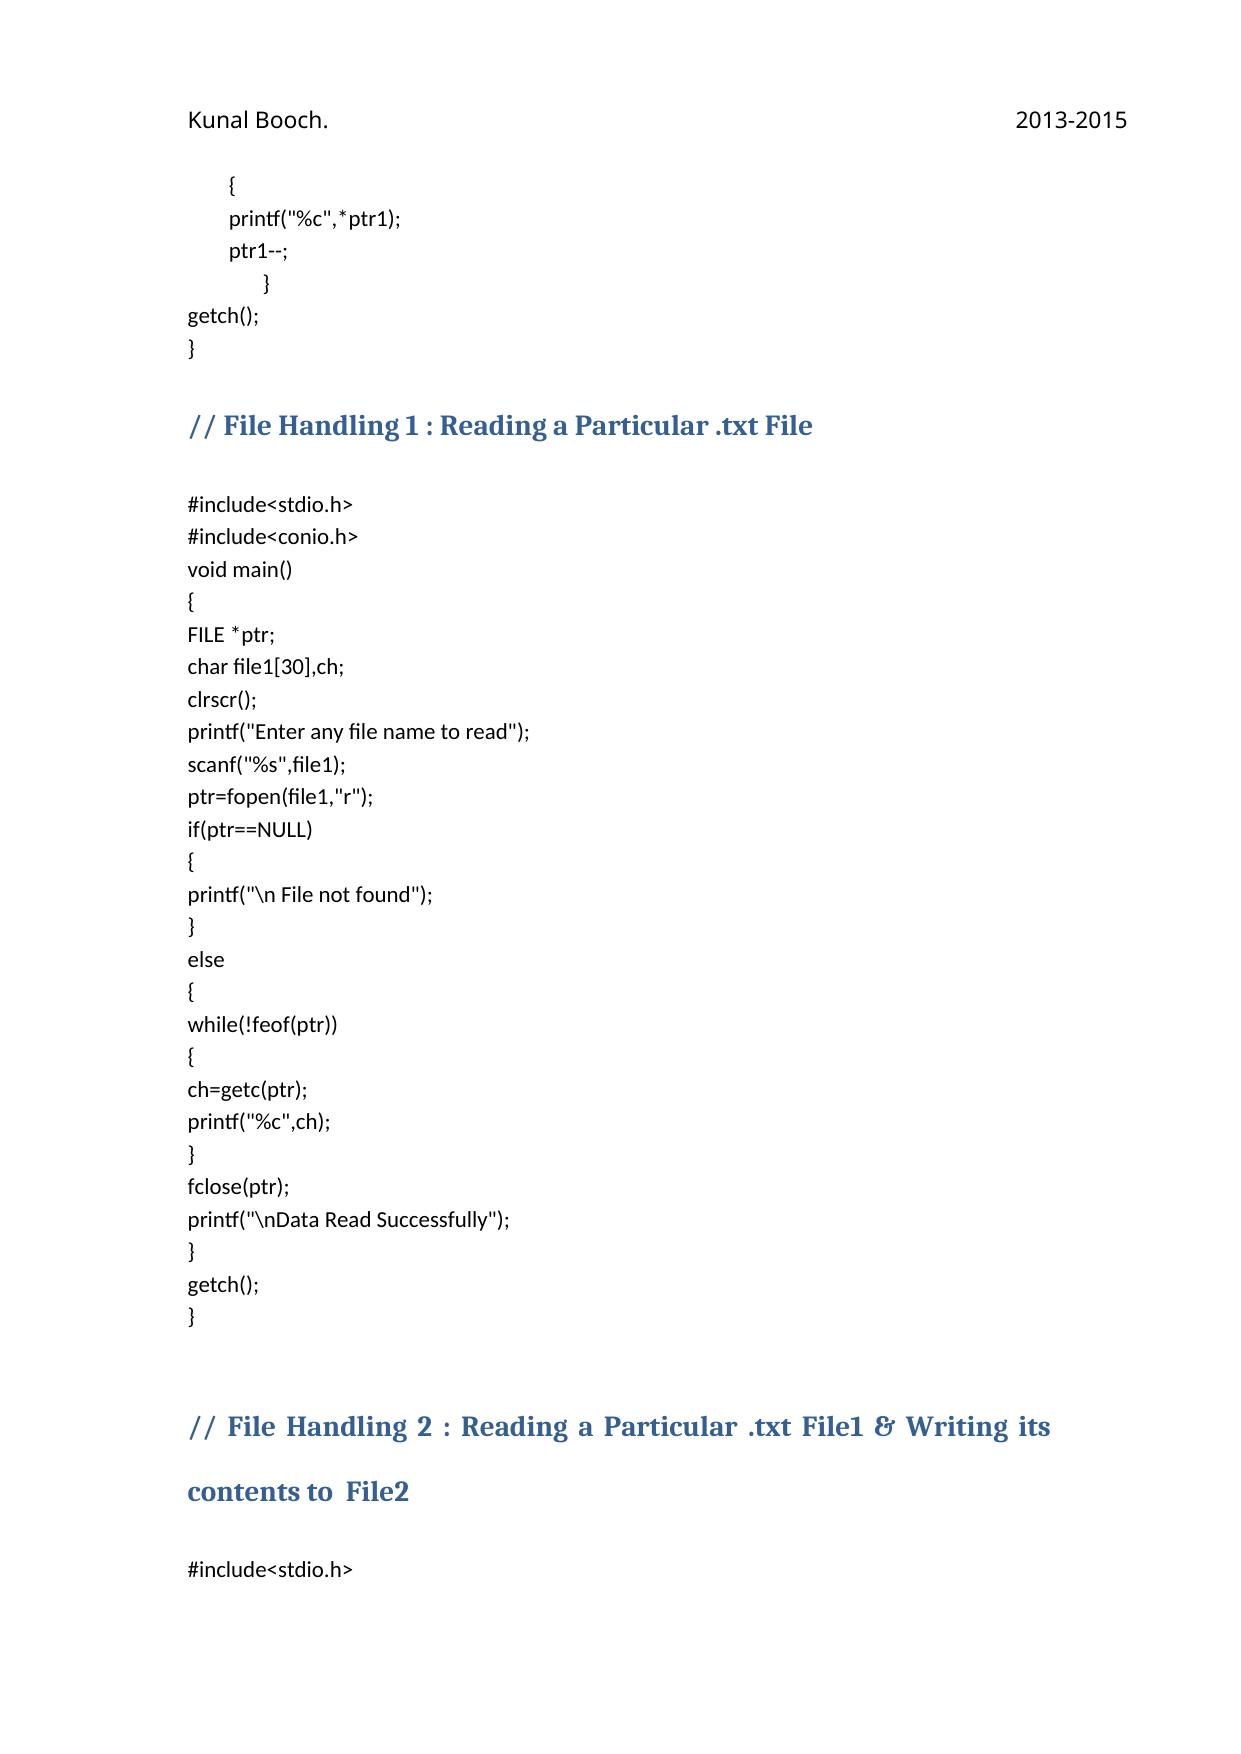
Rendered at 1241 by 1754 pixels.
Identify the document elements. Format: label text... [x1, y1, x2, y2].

text ch=getc(ptr); [187, 1073, 1053, 1105]
text getch(); [187, 1268, 1053, 1300]
subtitle // File Handling 1 : Reading a Particular .txt File [187, 393, 1053, 458]
text { [187, 1040, 1053, 1073]
text printf("\nData Read Successfully"); [187, 1203, 1053, 1235]
text if(ptr==NULL) [187, 813, 1053, 845]
text else [187, 943, 1053, 975]
text fclose(ptr); [187, 1170, 1053, 1203]
subtitle // File Handling 2 : Reading a Particular .txt File1 & Writing its contents to File2 [187, 1394, 1053, 1524]
text #include<conio.h> [187, 520, 1053, 553]
text printf("Enter any file name to read"); [187, 715, 1053, 748]
text { [187, 845, 1053, 878]
text } [187, 1300, 1053, 1333]
text } [187, 1138, 1053, 1170]
text { [187, 975, 1053, 1008]
text { [187, 169, 1053, 202]
text #include<stdio.h> [187, 488, 1053, 520]
text ptr=fopen(file1,"r"); [187, 780, 1053, 813]
text { [187, 585, 1053, 618]
text printf("%c",*ptr1); [187, 202, 1053, 234]
text while(!feof(ptr)) [187, 1008, 1053, 1040]
text void main() [187, 553, 1053, 585]
text } [187, 332, 1053, 364]
text } [187, 267, 1053, 299]
text printf("%c",ch); [187, 1105, 1053, 1138]
text printf("\n File not found"); [187, 878, 1053, 910]
text } [187, 910, 1053, 943]
text clrscr(); [187, 683, 1053, 715]
text FILE *ptr; [187, 618, 1053, 650]
text char file1[30],ch; [187, 650, 1053, 683]
text scanf("%s",file1); [187, 748, 1053, 780]
text } [187, 1235, 1053, 1268]
text #include<stdio.h> [187, 1553, 1053, 1586]
text getch(); [187, 299, 1053, 332]
text ptr1--; [187, 234, 1053, 267]
